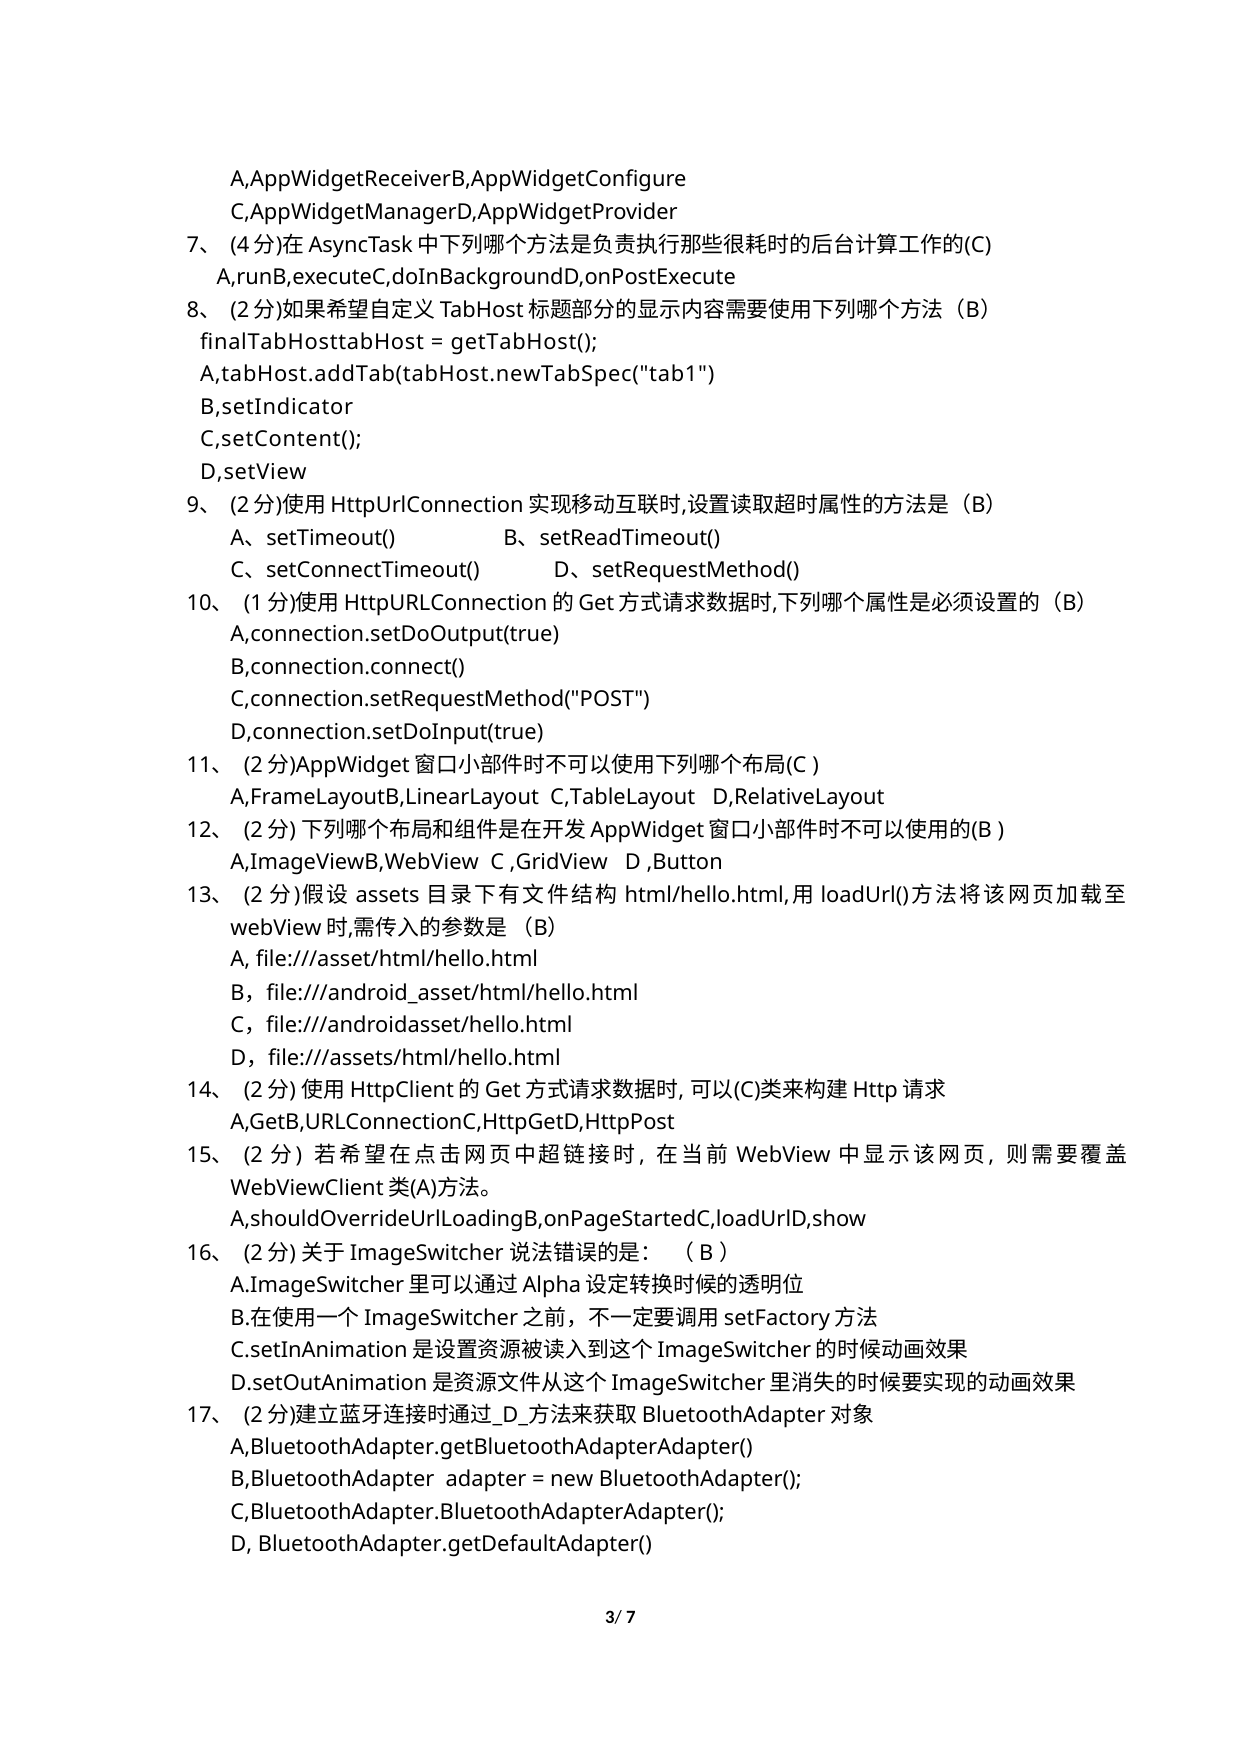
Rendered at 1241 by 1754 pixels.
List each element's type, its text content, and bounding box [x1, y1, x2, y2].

text A、setTimeout() B、setReadTimeout() [230, 519, 1128, 552]
text A, file:///asset/html/hello.html [230, 942, 1128, 974]
text D.setOutAnimation是资源文件从这个ImageSwitcher里消失的时候要实现的动画效果 [230, 1364, 1128, 1397]
list D,setView [112, 454, 1128, 487]
text B.在使用一个ImageSwitcher之前，不一定要调用setFactory方法 [230, 1299, 1128, 1332]
text A.ImageSwitcher里可以通过Alpha设定转换时候的透明位 [230, 1267, 1128, 1299]
text A,shouldOverrideUrlLoadingB,onPageStartedC,loadUrlD,show [230, 1202, 1128, 1234]
text B，file:///android_asset/html/hello.html [230, 974, 1128, 1007]
text C,BluetoothAdapter.BluetoothAdapterAdapter(); [230, 1494, 1128, 1527]
list (1分)使用HttpURLConnection的Get方式请求数据时,下列哪个属性是必须设置的（B） [186, 584, 1128, 617]
list (2分) 使用HttpClient的Get方式请求数据时, 可以(C)类来构建Http请求 [186, 1072, 1128, 1104]
text D, BluetoothAdapter.getDefaultAdapter() [230, 1527, 1128, 1559]
text A,FrameLayoutB,LinearLayout C,TableLayout D,RelativeLayout [230, 779, 1128, 812]
list A,runB,executeC,doInBackgroundD,onPostExecute [112, 259, 1128, 292]
list (2分) 若希望在点击网页中超链接时, 在当前WebView中显示该网页, 则需要覆盖WebViewClient类(A)方法。 [186, 1137, 1128, 1202]
list (2分)AppWidget窗口小部件时不可以使用下列哪个布局(C ) [186, 747, 1128, 779]
list (2分) 关于ImageSwitcher 说法错误的是： （ B ） [186, 1234, 1128, 1267]
text C，file:///androidasset/hello.html [230, 1007, 1128, 1039]
text D,connection.setDoInput(true) [230, 714, 1128, 747]
text D，file:///assets/html/hello.html [230, 1039, 1128, 1072]
list finalTabHosttabHost = getTabHost(); [112, 324, 1128, 357]
list (2分)建立蓝牙连接时通过_D_方法来获取BluetoothAdapter对象 [186, 1397, 1128, 1429]
text C,AppWidgetManagerD,AppWidgetProvider [230, 194, 1128, 227]
text B,connection.connect() [230, 649, 1128, 682]
text B,BluetoothAdapter adapter = new BluetoothAdapter(); [230, 1462, 1128, 1494]
text C、setConnectTimeout() D、setRequestMethod() [230, 552, 1128, 584]
list (2分)假设assets目录下有文件结构html/hello.html,用loadUrl()方法将该网页加载至webView时,需传入的参数是 （B） [186, 877, 1128, 942]
text C,connection.setRequestMethod("POST") [230, 682, 1128, 714]
list (2分)使用HttpUrlConnection实现移动互联时,设置读取超时属性的方法是（B） [186, 487, 1128, 519]
list B,setIndicator [112, 389, 1128, 422]
text A,GetB,URLConnectionC,HttpGetD,HttpPost [230, 1104, 1128, 1137]
list (4分)在AsyncTask中下列哪个方法是负责执行那些很耗时的后台计算工作的(C) [186, 227, 1128, 259]
text A,connection.setDoOutput(true) [230, 617, 1128, 649]
text A,BluetoothAdapter.getBluetoothAdapterAdapter() [230, 1429, 1128, 1462]
text A,ImageViewB,WebView C ,GridView D ,Button [230, 844, 1128, 877]
list (2分)如果希望自定义TabHost标题部分的显示内容需要使用下列哪个方法（B） [186, 292, 1128, 324]
list C,setContent(); [112, 422, 1128, 454]
list (2分) 下列哪个布局和组件是在开发AppWidget窗口小部件时不可以使用的(B ) [186, 812, 1128, 844]
list A,tabHost.addTab(tabHost.newTabSpec("tab1") [112, 357, 1128, 389]
text A,AppWidgetReceiverB,AppWidgetConfigure [230, 162, 1128, 194]
text C.setInAnimation是设置资源被读入到这个ImageSwitcher的时候动画效果 [230, 1332, 1128, 1364]
